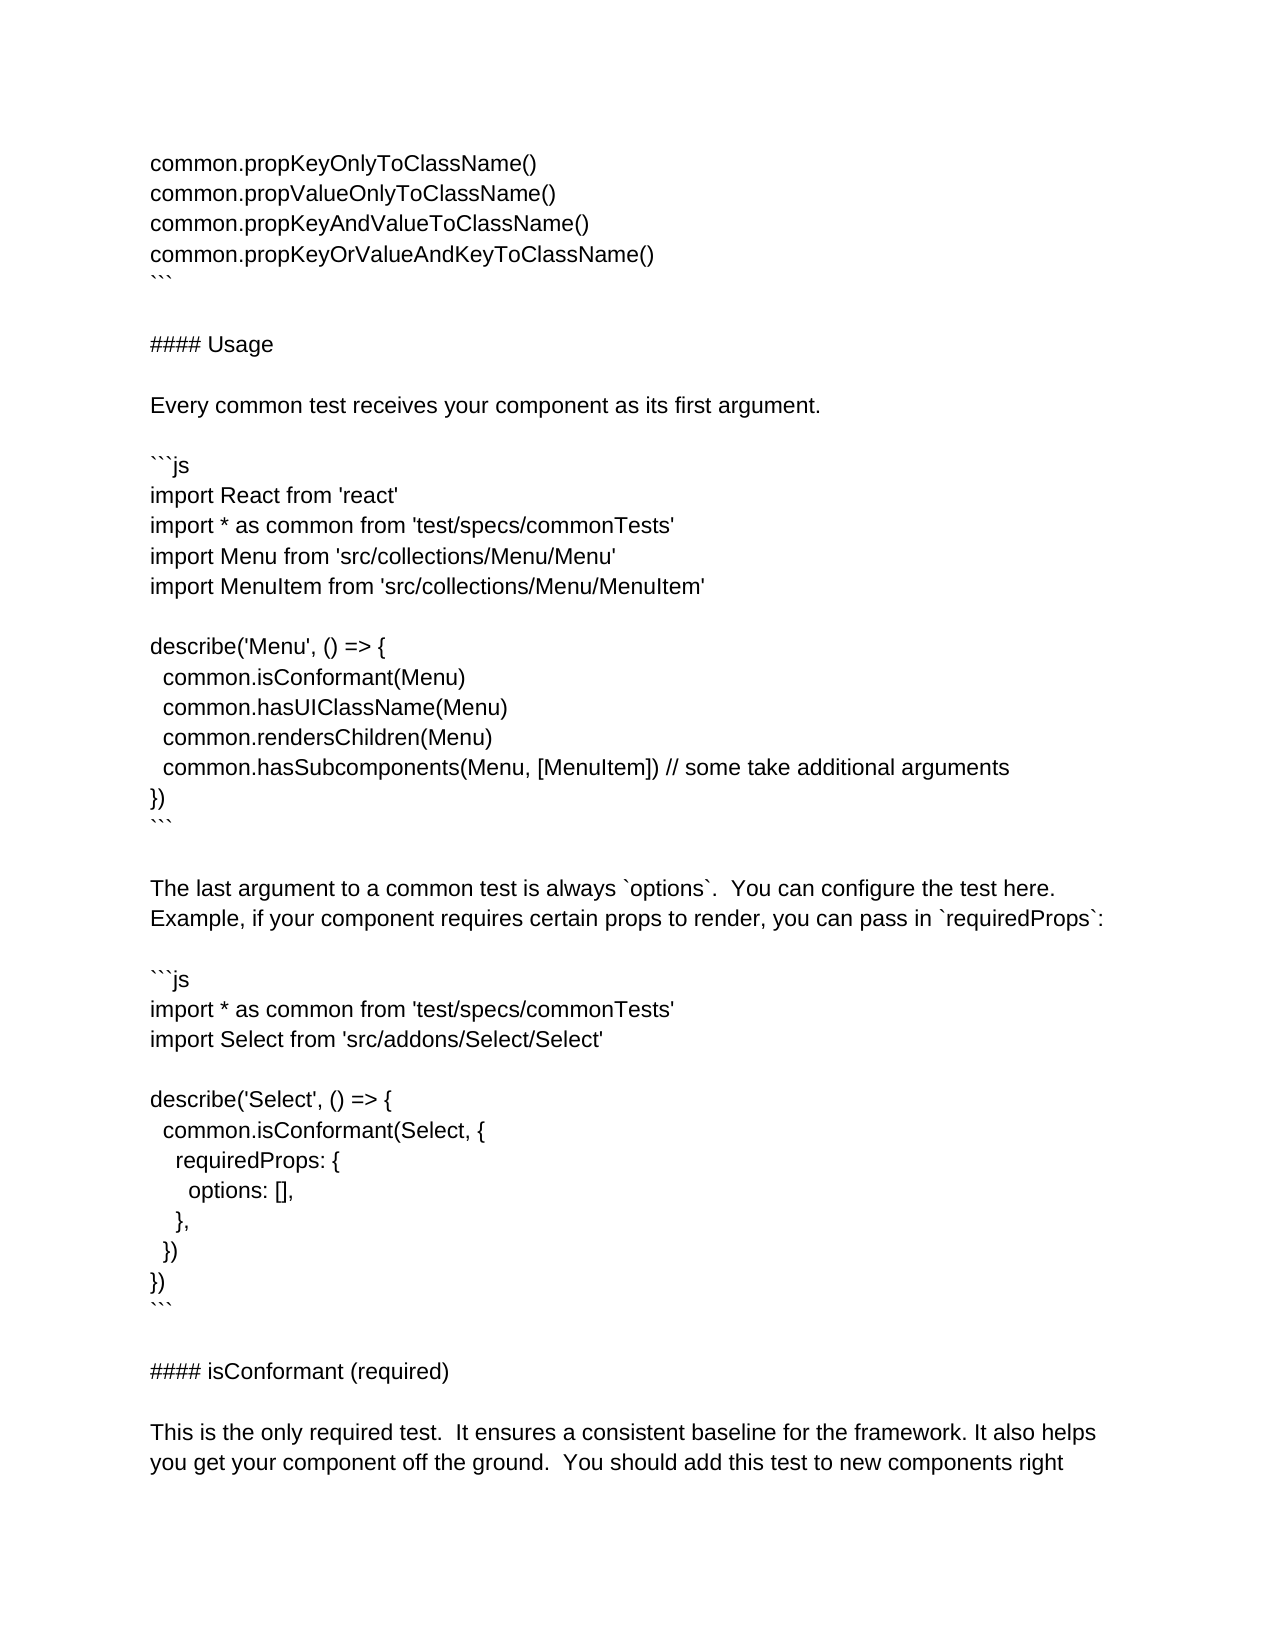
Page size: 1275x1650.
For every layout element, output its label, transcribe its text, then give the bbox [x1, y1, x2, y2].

text common.isConformant(Select, { [150, 1117, 1125, 1143]
text #### Usage [150, 331, 1125, 358]
text common.propKeyOnlyToClassName() [150, 150, 1125, 176]
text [150, 1419, 1125, 1475]
text common.rendersChildren(Menu) [150, 724, 1125, 750]
text import Select from 'src/addons/Select/Select' [150, 1026, 1125, 1052]
text options: [], [150, 1177, 1125, 1203]
text The last argument to a common test is always `options`. You can configure the test here. Example, if your component requires certain props to render, you can pass in `requiredProps`: [150, 875, 1125, 932]
text describe('Menu', () => { [150, 633, 1125, 660]
text import * as common from 'test/specs/commonTests' [150, 996, 1125, 1022]
text import Menu from 'src/collections/Menu/Menu' [150, 543, 1125, 569]
text common.isConformant(Menu) [150, 663, 1125, 690]
text common.hasUIClassName(Menu) [150, 694, 1125, 720]
text }) [150, 784, 1125, 811]
text common.propKeyAndValueToClassName() [150, 210, 1125, 237]
text #### isConformant (required) [150, 1358, 1125, 1385]
text }, [150, 1207, 1125, 1234]
text }) [150, 1268, 1125, 1294]
text ```js [150, 452, 1125, 478]
text import MenuItem from 'src/collections/Menu/MenuItem' [150, 573, 1125, 599]
text Every common test receives your component as its first argument. [150, 392, 1125, 418]
text common.hasSubcomponents(Menu, [MenuItem]) // some take additional arguments [150, 754, 1125, 781]
text }) [150, 1237, 1125, 1264]
text common.propValueOnlyToClassName() [150, 180, 1125, 207]
text import * as common from 'test/specs/commonTests' [150, 512, 1125, 539]
text ``` [150, 271, 1125, 297]
text common.propKeyOrValueAndKeyToClassName() [150, 241, 1125, 267]
text ```js [150, 966, 1125, 992]
text import React from 'react' [150, 482, 1125, 509]
text requiredProps: { [150, 1147, 1125, 1173]
text ``` [150, 1298, 1125, 1324]
text ``` [150, 814, 1125, 841]
text describe('Select', () => { [150, 1086, 1125, 1113]
